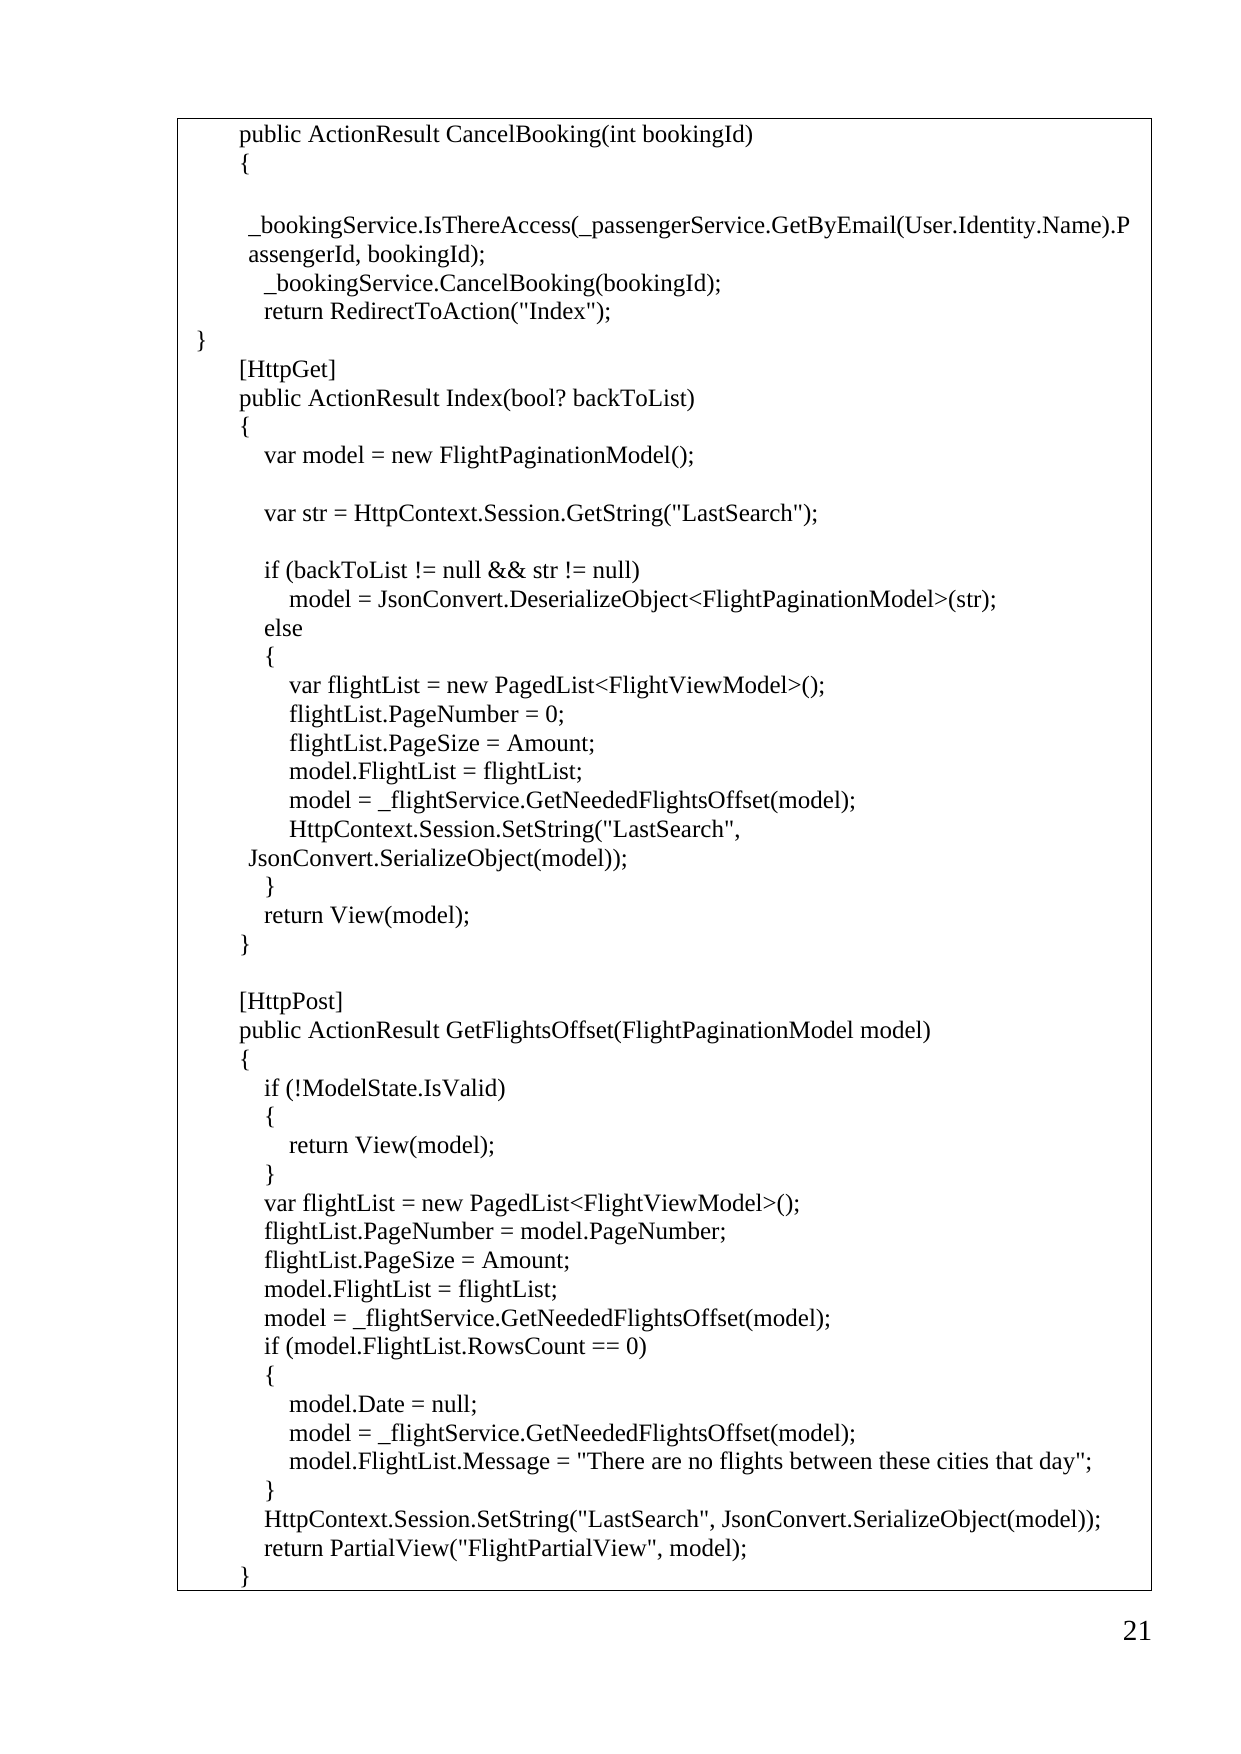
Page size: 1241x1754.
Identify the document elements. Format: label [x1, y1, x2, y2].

table_header [178, 119, 1151, 1590]
